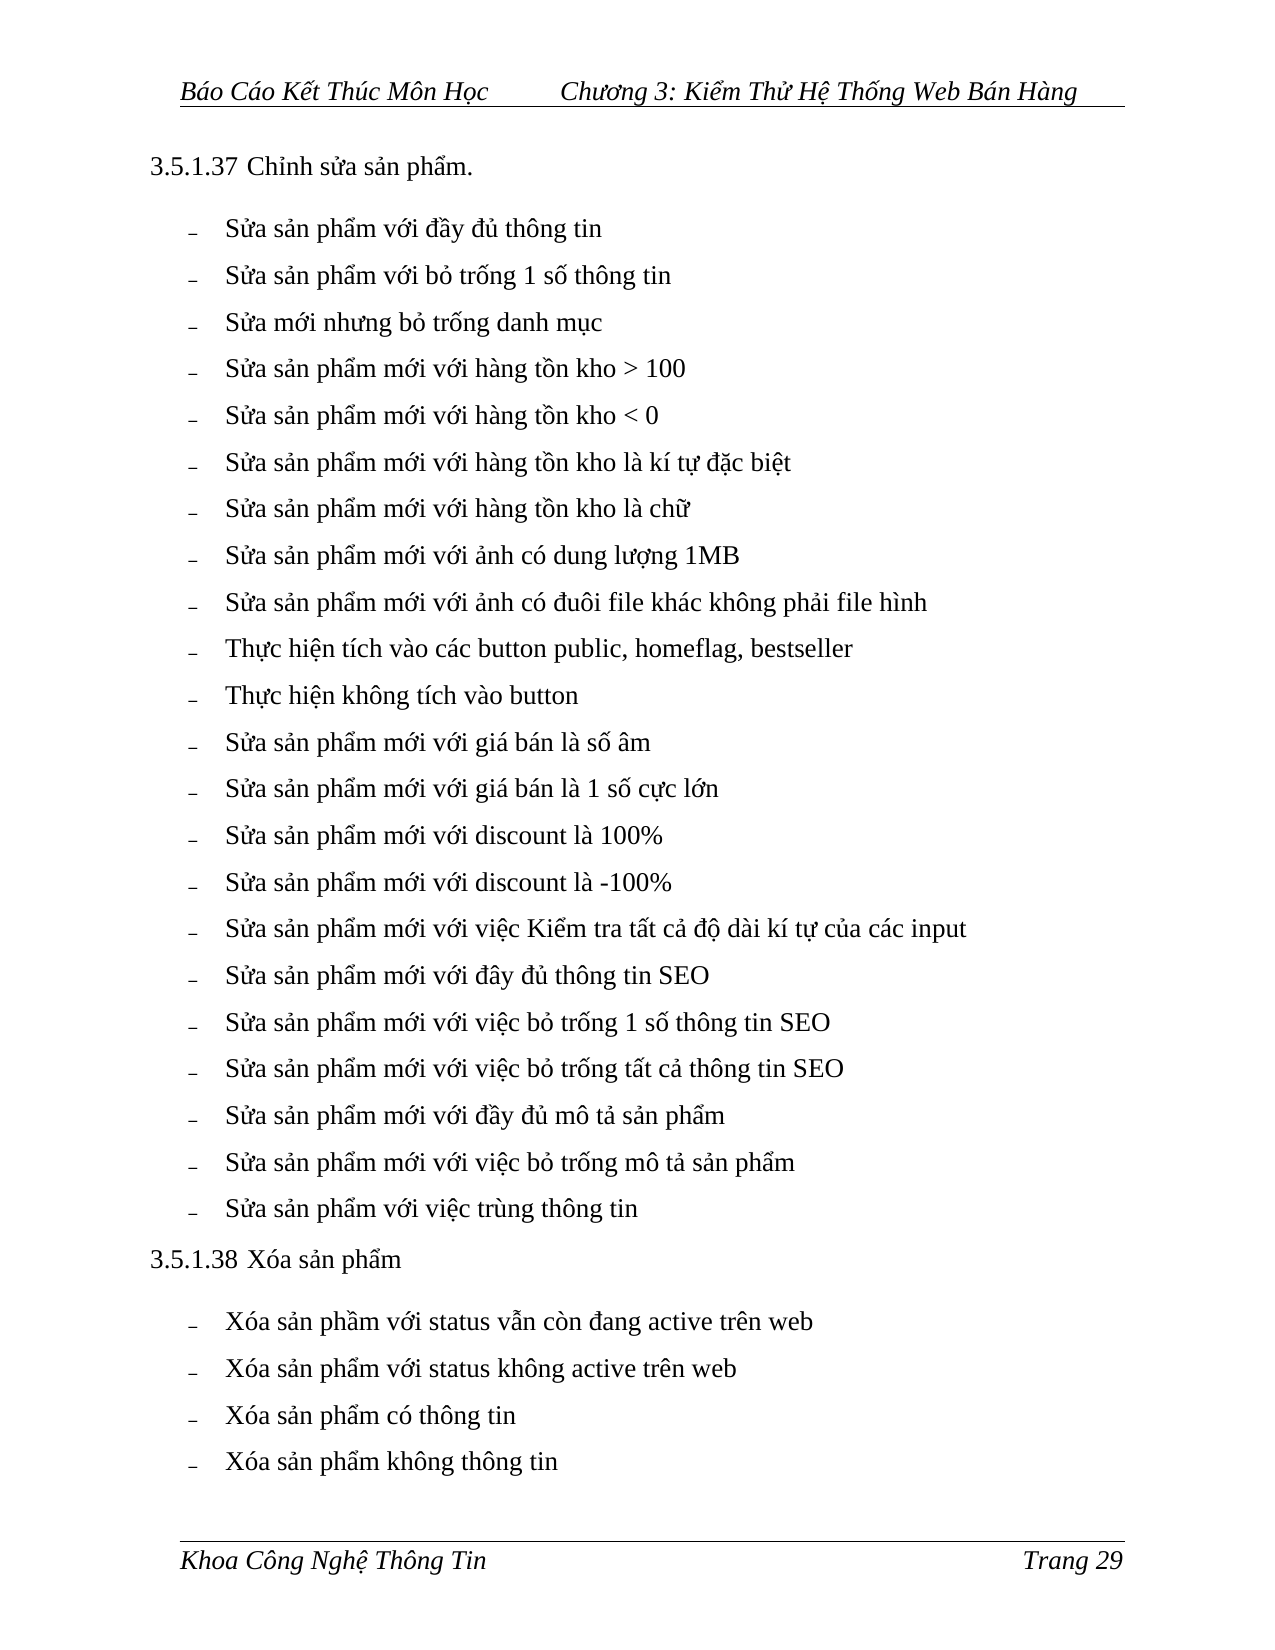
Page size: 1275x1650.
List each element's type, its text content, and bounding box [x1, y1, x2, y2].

list Sửa sản phẩm mới với hàng tồn kho là kí tự đặc biệt [187, 446, 1125, 477]
list Sửa sản phẩm mới với việc bỏ trống 1 số thông tin SEO [187, 1006, 1125, 1037]
list Xóa sản phẩm không thông tin [187, 1445, 1125, 1477]
list Sửa sản phẩm mới với đây đủ thông tin SEO [187, 959, 1125, 990]
list Sửa sản phẩm mới với discount là 100% [187, 819, 1125, 850]
list Thực hiện không tích vào button [187, 679, 1125, 710]
list Xóa sản phầm với status vẫn còn đang active trên web [187, 1305, 1125, 1337]
list Sửa sản phẩm mới với discount là -100% [187, 866, 1125, 897]
subtitle Xóa sản phẩm [150, 1243, 1125, 1274]
list Sửa sản phẩm mới với việc bỏ trống tất cả thông tin SEO [187, 1052, 1125, 1083]
list Sửa sản phẩm mới với ảnh có dung lượng 1MB [187, 539, 1125, 570]
subtitle Chỉnh sửa sản phẩm. [150, 150, 1125, 181]
list Sửa sản phẩm mới với giá bán là 1 số cực lớn [187, 772, 1125, 803]
list Sửa sản phẩm với việc trùng thông tin [187, 1192, 1125, 1223]
list Xóa sản phẩm có thông tin [187, 1399, 1125, 1430]
list Sửa sản phẩm mới với hàng tồn kho > 100 [187, 352, 1125, 383]
list Xóa sản phẩm với status không active trên web [187, 1352, 1125, 1383]
list Sửa sản phẩm mới với việc bỏ trống mô tả sản phẩm [187, 1146, 1125, 1177]
list Sửa sản phẩm mới với đầy đủ mô tả sản phẩm [187, 1099, 1125, 1130]
list Thực hiện tích vào các button public, homeflag, bestseller [187, 632, 1125, 663]
list Sửa sản phẩm mới với hàng tồn kho là chữ [187, 492, 1125, 523]
list Sửa sản phẩm mới với giá bán là số âm [187, 726, 1125, 757]
list Sửa sản phẩm mới với ảnh có đuôi file khác không phải file hình [187, 586, 1125, 617]
list Sửa sản phẩm với đầy đủ thông tin [187, 212, 1125, 243]
list Sửa mới nhưng bỏ trống danh mục [187, 306, 1125, 337]
list Sửa sản phẩm với bỏ trống 1 số thông tin [187, 259, 1125, 290]
list Sửa sản phẩm mới với việc Kiểm tra tất cả độ dài kí tự của các input [187, 912, 1125, 943]
list Sửa sản phẩm mới với hàng tồn kho < 0 [187, 399, 1125, 430]
